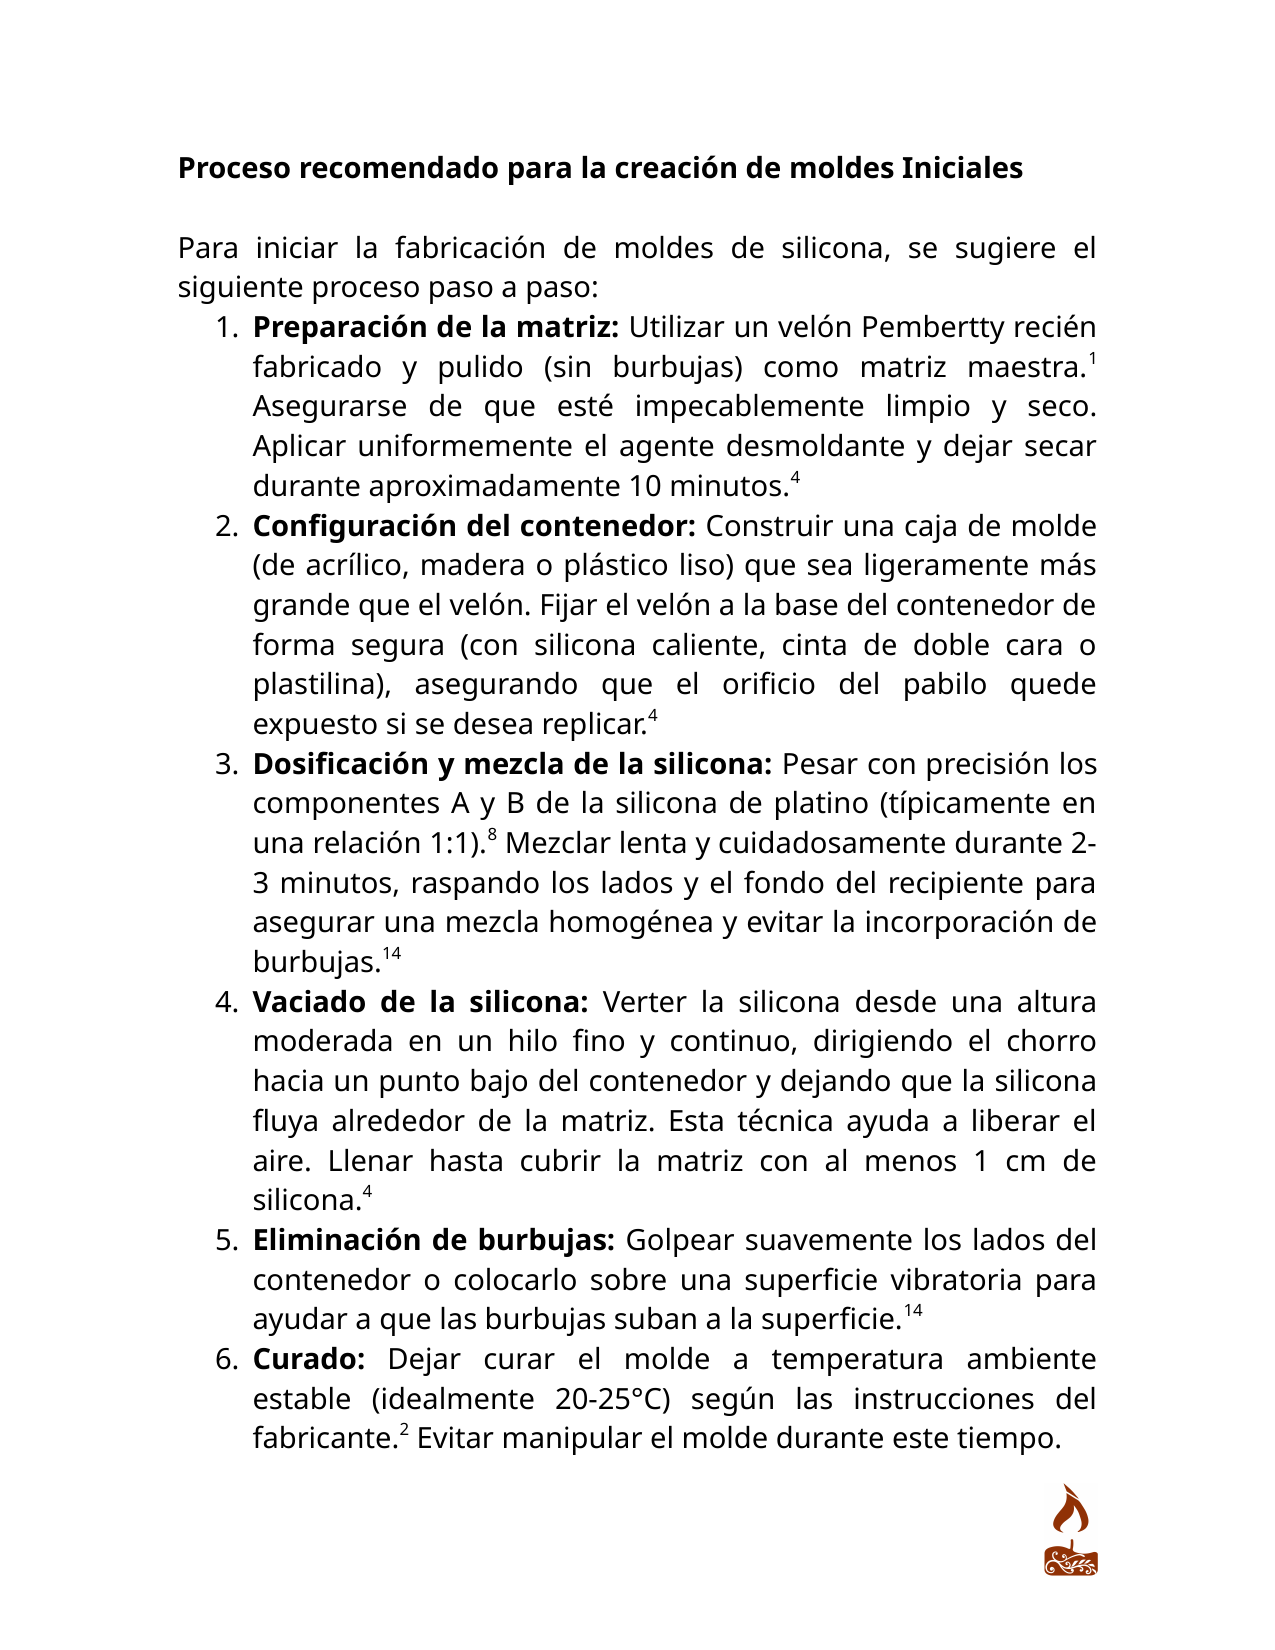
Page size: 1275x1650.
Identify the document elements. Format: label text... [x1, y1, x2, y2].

text Para iniciar la fabricación de moldes de silicona, se sugiere el siguiente proceso paso a paso: [177, 227, 1098, 306]
list Eliminación de burbujas: Golpear suavemente los lados del contenedor o colocarlo sobre una superficie vibratoria para ayudar a que las burbujas suban a la superficie.14 [215, 1219, 1098, 1338]
list Preparación de la matriz: Utilizar un velón Pembertty recién fabricado y pulido (sin burbujas) como matriz maestra.1 Asegurarse de que esté impecablemente limpio y seco. Aplicar uniformemente el agente desmoldante y dejar secar durante aproximadamente 10 minutos.4 [215, 306, 1098, 505]
list Dosificación y mezcla de la silicona: Pesar con precisión los componentes A y B de la silicona de platino (típicamente en una relación 1:1).8 Mezclar lenta y cuidadosamente durante 2-3 minutos, raspando los lados y el fondo del recipiente para asegurar una mezcla homogénea y evitar la incorporación de burbujas.14 [215, 743, 1098, 981]
list Vaciado de la silicona: Verter la silicona desde una altura moderada en un hilo fino y continuo, dirigiendo el chorro hacia un punto bajo del contenedor y dejando que la silicona fluya alrededor de la matriz. Esta técnica ayuda a liberar el aire. Llenar hasta cubrir la matriz con al menos 1 cm de silicona.4 [215, 981, 1098, 1219]
text Proceso recomendado para la creación de moldes Iniciales [177, 148, 1098, 187]
list Curado: Dejar curar el molde a temperatura ambiente estable (idealmente 20-25°C) según las instrucciones del fabricante.2 Evitar manipular el molde durante este tiempo. [215, 1338, 1098, 1457]
picture [1043, 1483, 1098, 1577]
list Configuración del contenedor: Construir una caja de molde (de acrílico, madera o plástico liso) que sea ligeramente más grande que el velón. Fijar el velón a la base del contenedor de forma segura (con silicona caliente, cinta de doble cara o plastilina), asegurando que el orificio del pabilo quede expuesto si se desea replicar.4 [215, 505, 1098, 743]
